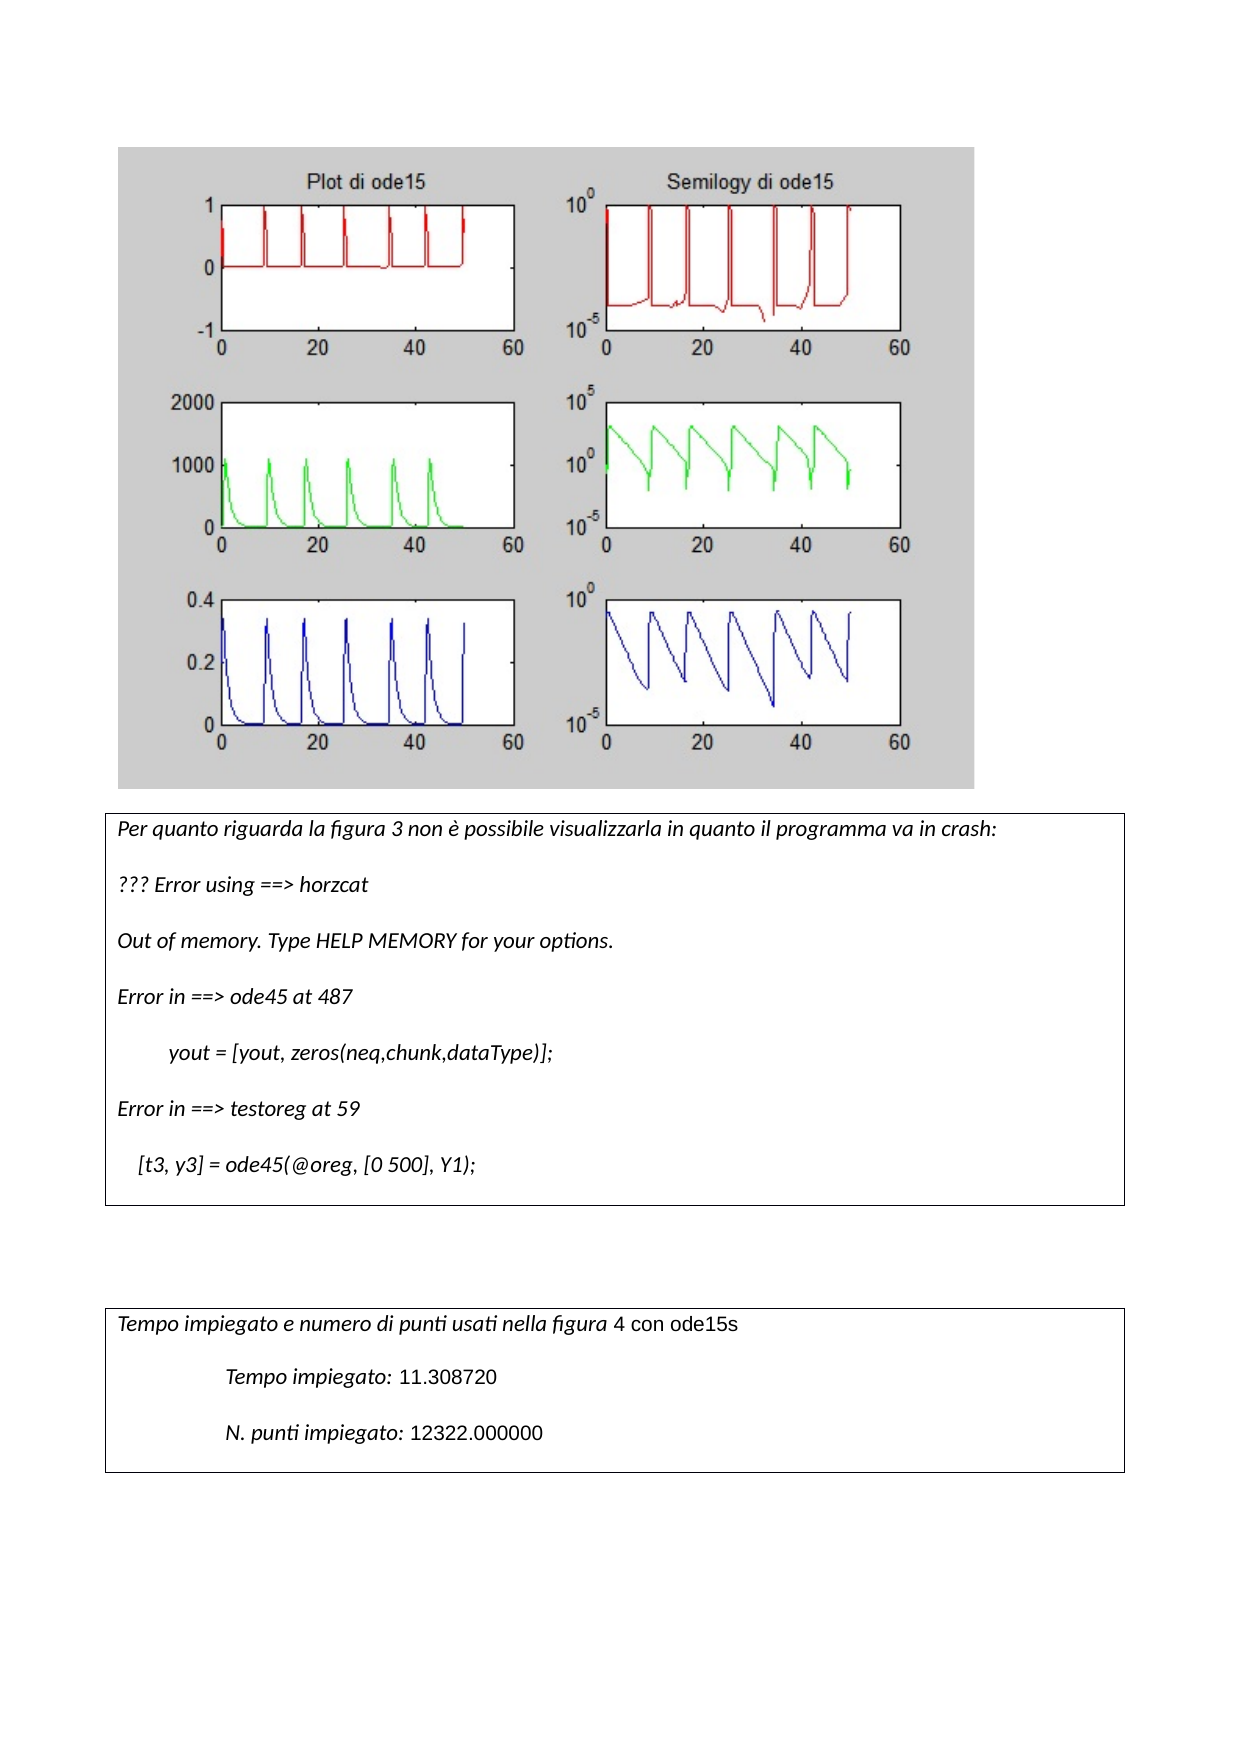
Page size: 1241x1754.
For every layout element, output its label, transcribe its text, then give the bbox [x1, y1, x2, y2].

table_header Tempo impiegato e numero di punti usati nella figura 4 con ode15s Tempo impiegato: 11.308720 N. punti impiegato: 12322.000000 [106, 1309, 1124, 1472]
picture [118, 147, 975, 789]
table_header Per quanto riguarda la figura 3 non è possibile visualizzarla in quanto il programma va in crash: ??? Error using ==> horzcat Out of memory. Type HELP MEMORY for your options. Error in ==> ode45 at 487 yout = [yout, zeros(neq,chunk,dataType)]; Error in ==> testoreg at 59 [t3, y3] = ode45(@oreg, [0 500], Y1); [106, 814, 1124, 1205]
